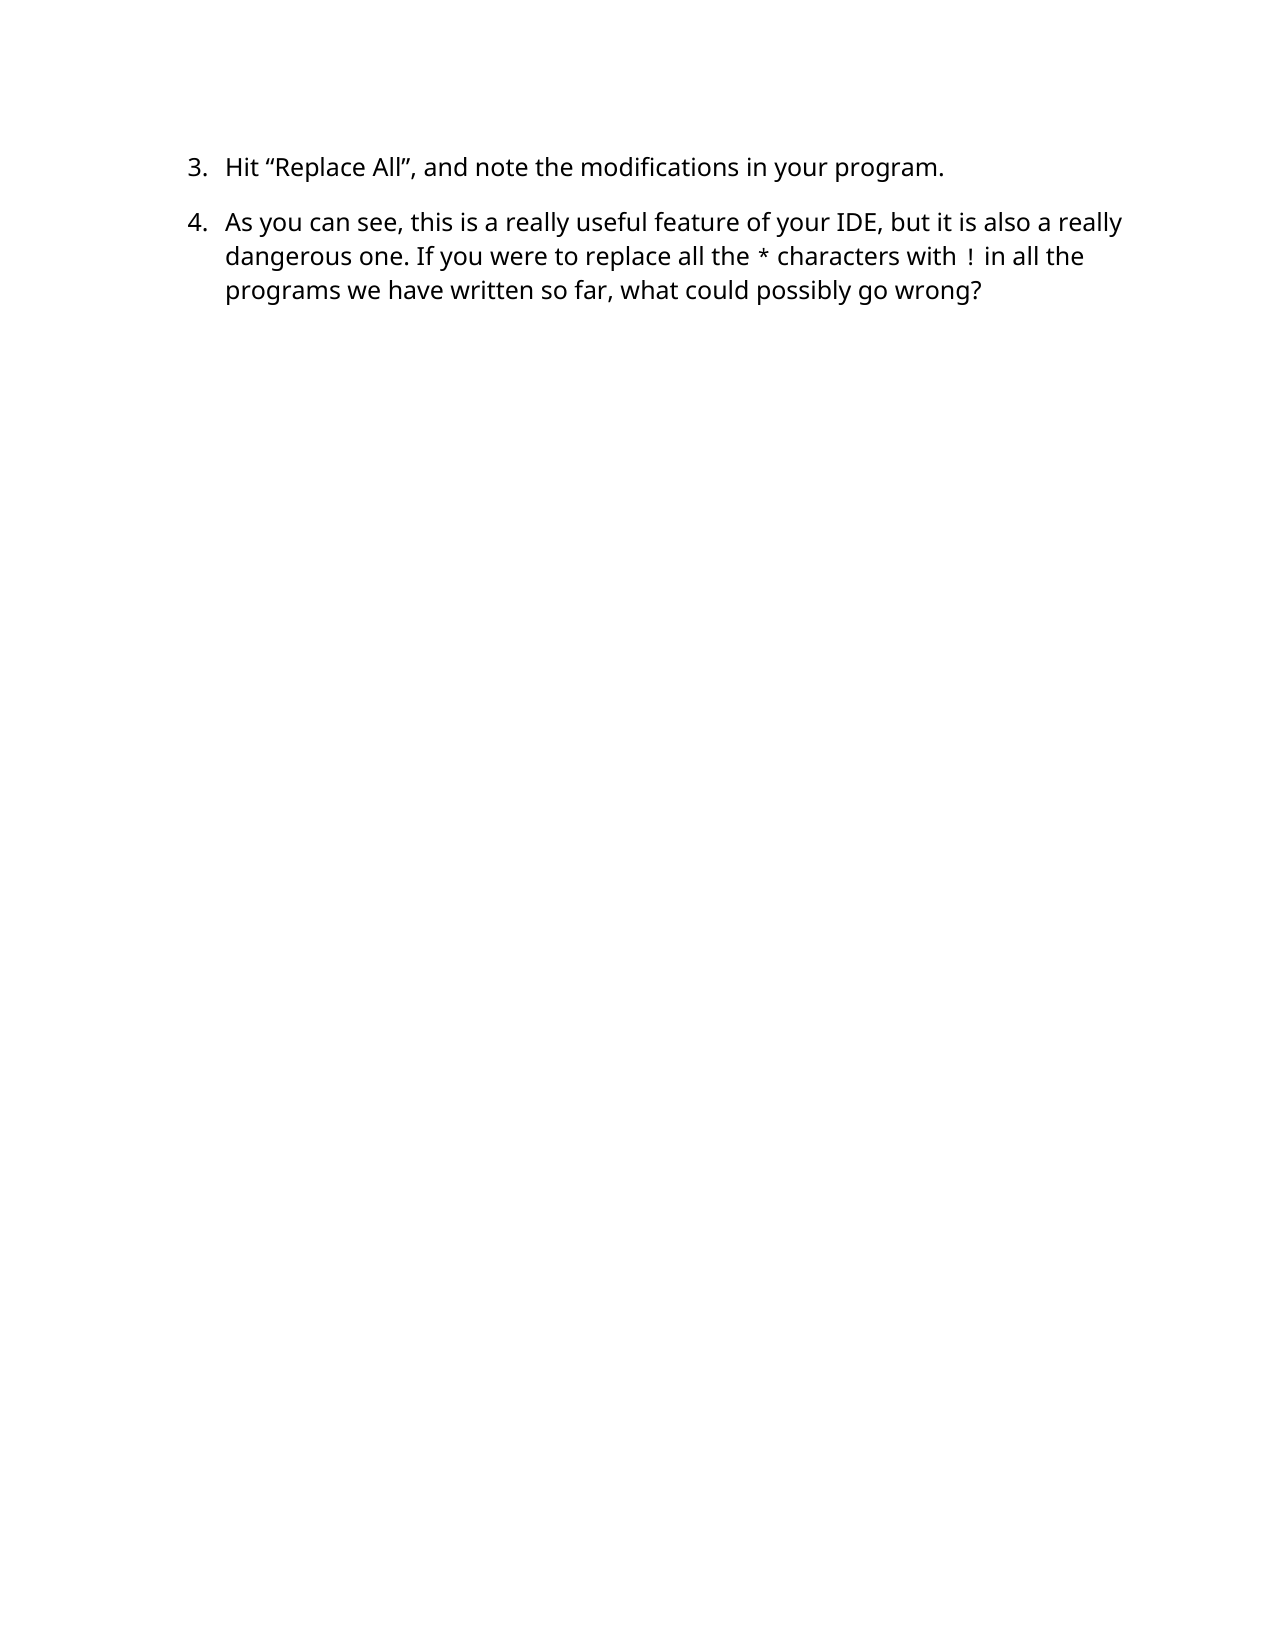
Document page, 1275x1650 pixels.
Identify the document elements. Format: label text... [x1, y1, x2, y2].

list Hit “Replace All”, and note the modifications in your program. [187, 150, 1125, 184]
list As you can see, this is a really useful feature of your IDE, but it is also a really dangerous one. If you were to replace all the * characters with ! in all the programs we have written so far, what could possibly go wrong? [187, 205, 1125, 307]
